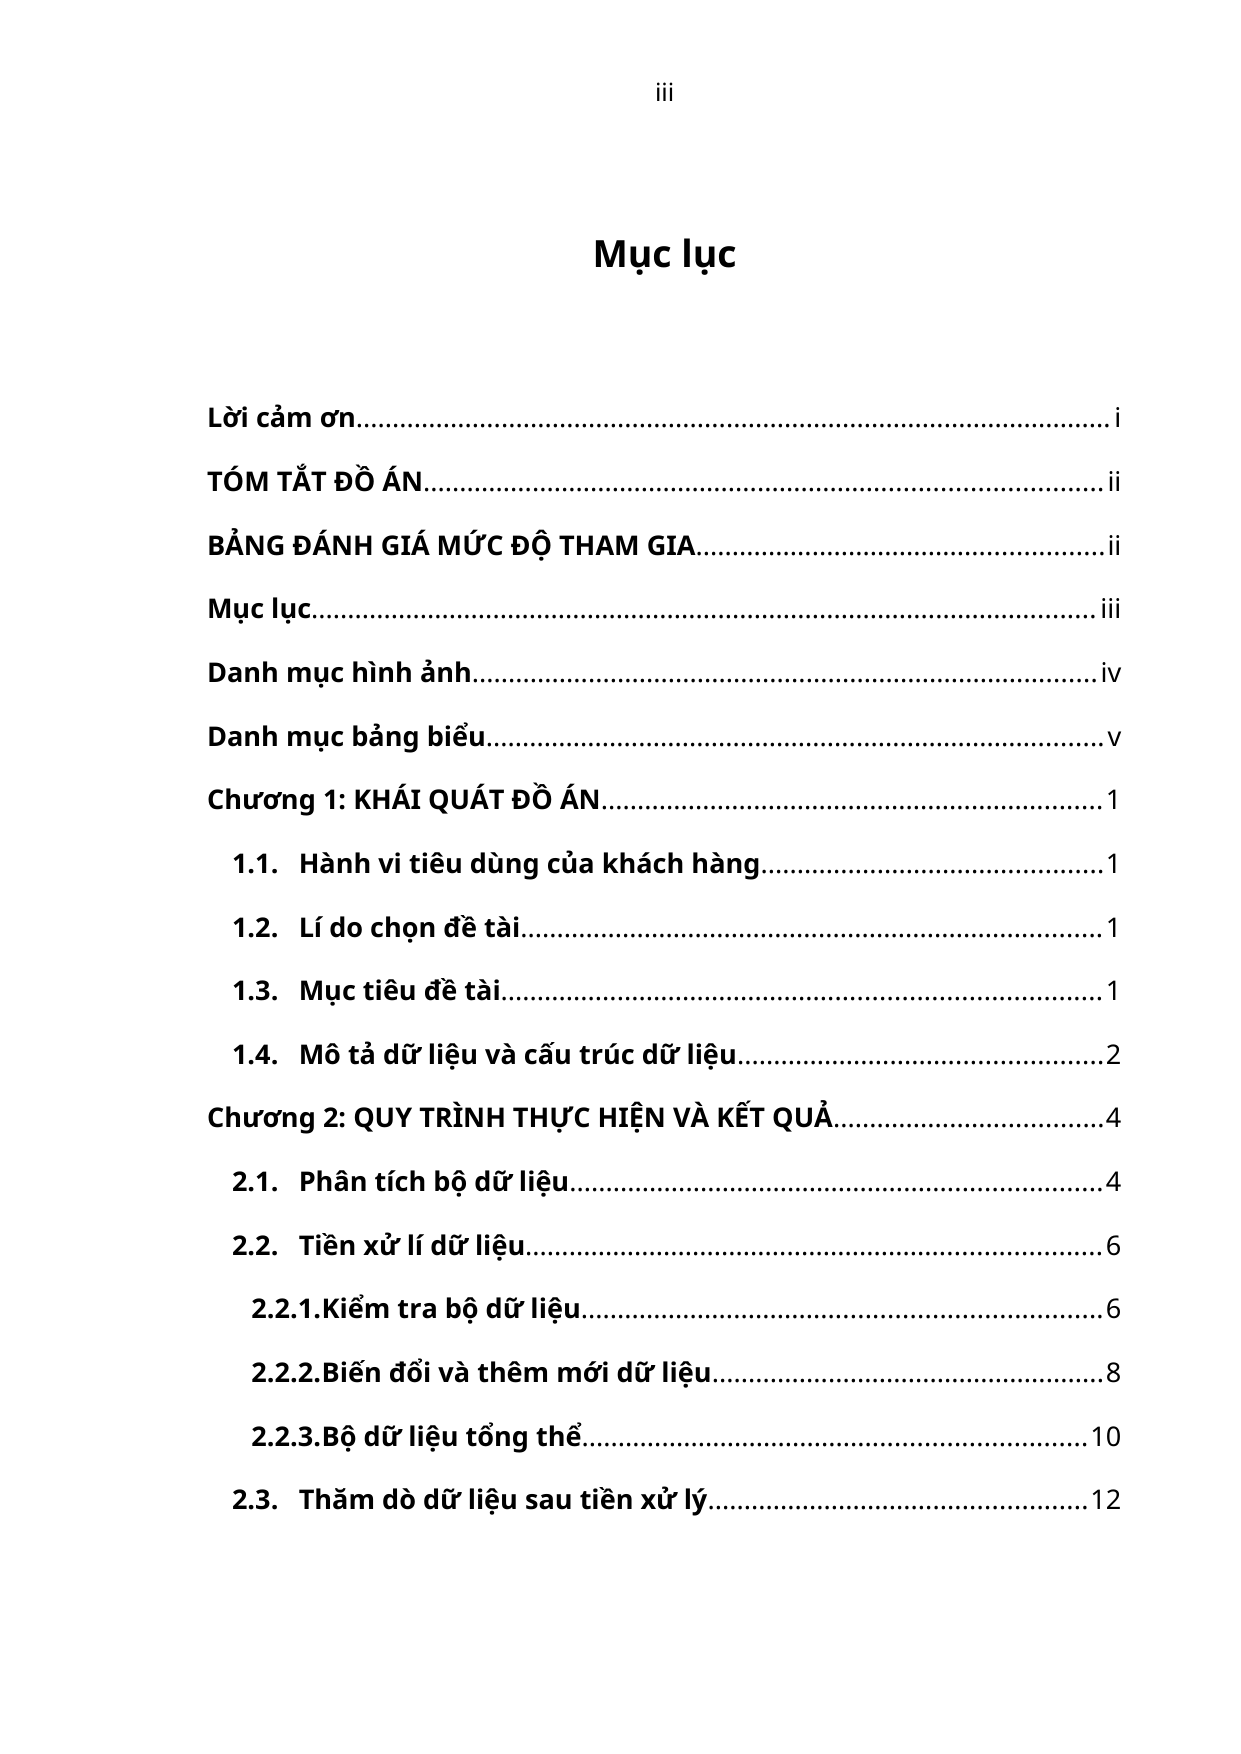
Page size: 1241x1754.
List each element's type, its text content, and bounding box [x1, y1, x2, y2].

subtitle Mục lục [207, 227, 1122, 278]
